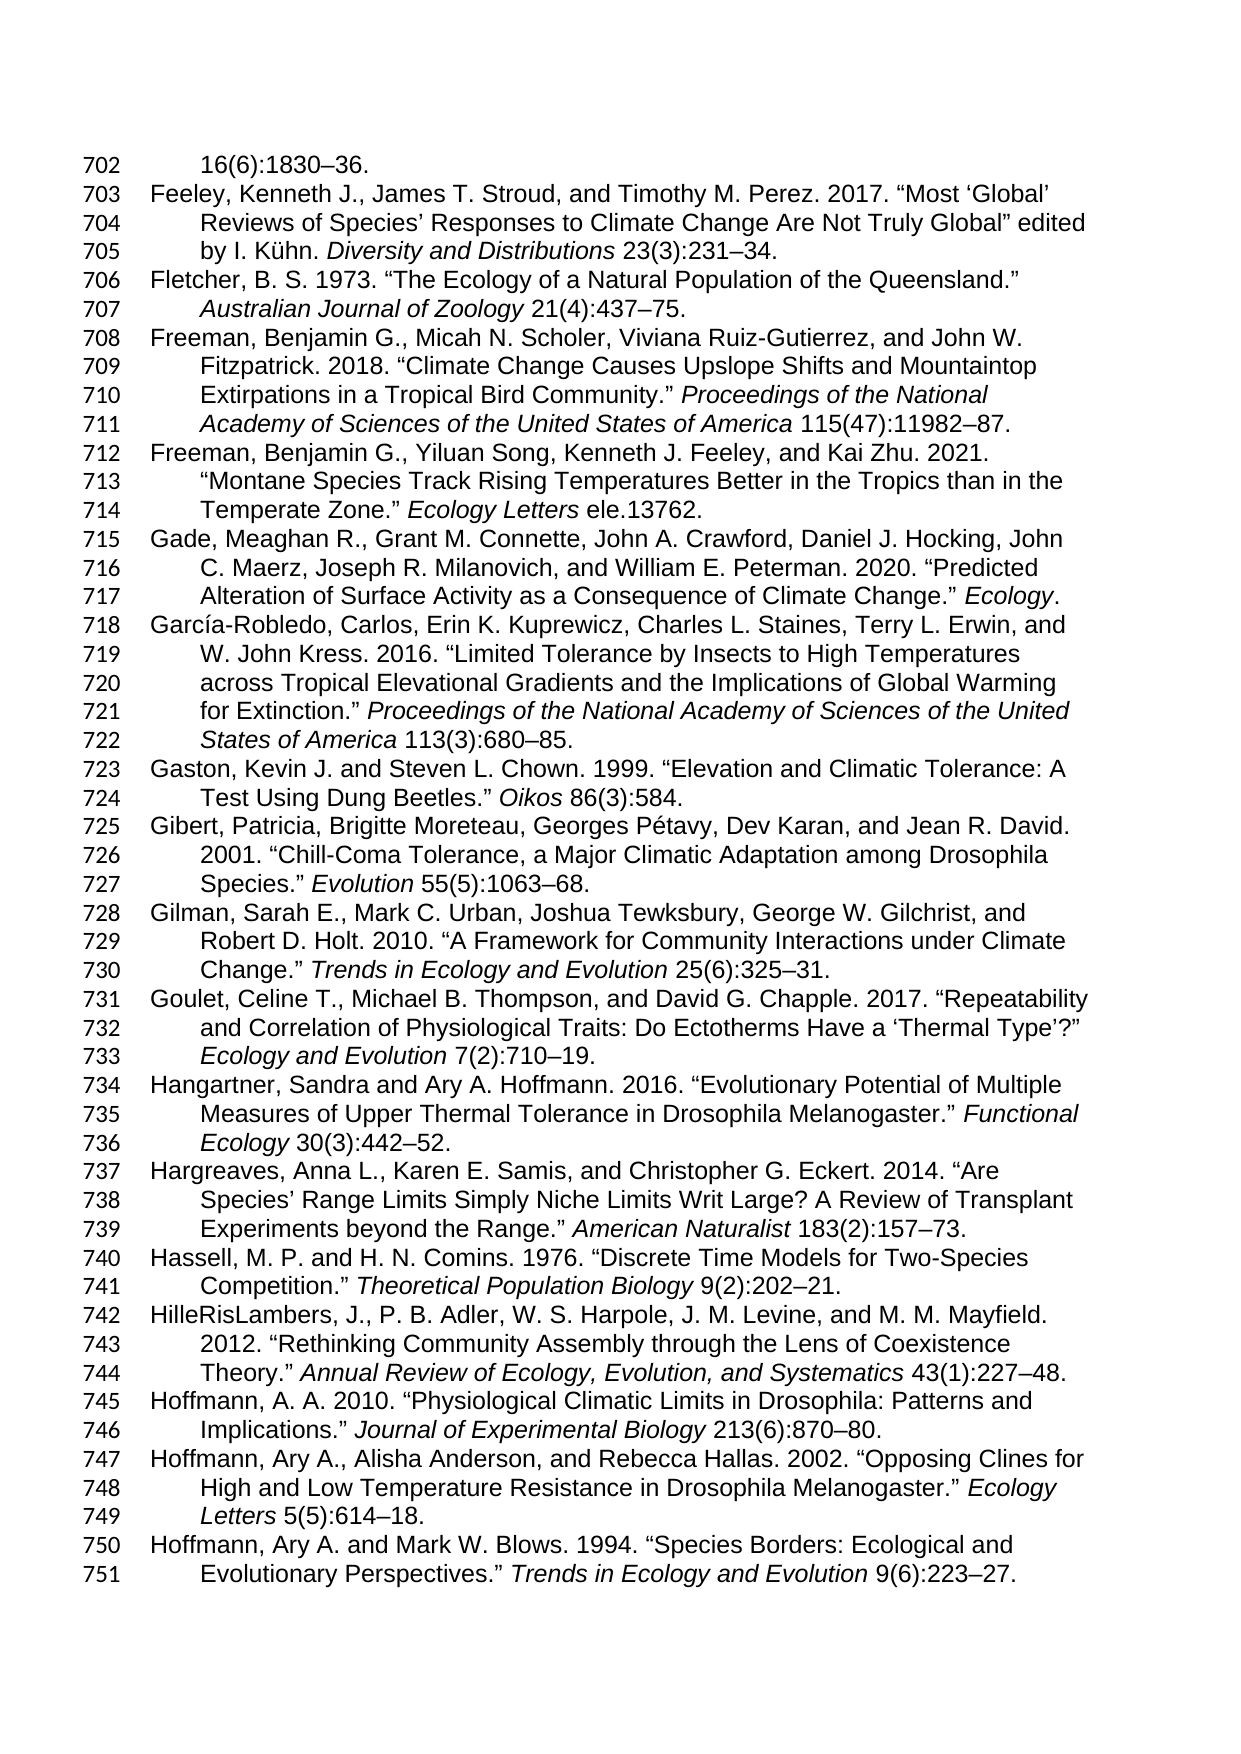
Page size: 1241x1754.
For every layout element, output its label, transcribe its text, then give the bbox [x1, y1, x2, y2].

text Gibert, Patricia, Brigitte Moreteau, Georges Pétavy, Dev Karan, and Jean R. David. 2001. “Chill-Coma Tolerance, a Major Climatic Adaptation among Drosophila Species.” Evolution 55(5):1063–68. [150, 811, 1090, 897]
text Feeley, Kenneth J., James T. Stroud, and Timothy M. Perez. 2017. “Most ‘Global’ Reviews of Species’ Responses to Climate Change Are Not Truly Global” edited by I. Kühn. Diversity and Distributions 23(3):231–34. [150, 179, 1090, 265]
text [150, 150, 1090, 179]
text Hargreaves, Anna L., Karen E. Samis, and Christopher G. Eckert. 2014. “Are Species’ Range Limits Simply Niche Limits Writ Large? A Review of Transplant Experiments beyond the Range.” American Naturalist 183(2):157–73. [150, 1156, 1090, 1242]
text Hangartner, Sandra and Ary A. Hoffmann. 2016. “Evolutionary Potential of Multiple Measures of Upper Thermal Tolerance in Drosophila Melanogaster.” Functional Ecology 30(3):442–52. [150, 1070, 1090, 1156]
text Gilman, Sarah E., Mark C. Urban, Joshua Tewksbury, George W. Gilchrist, and Robert D. Holt. 2010. “A Framework for Community Interactions under Climate Change.” Trends in Ecology and Evolution 25(6):325–31. [150, 897, 1090, 984]
text Hoffmann, Ary A. and Mark W. Blows. 1994. “Species Borders: Ecological and Evolutionary Perspectives.” Trends in Ecology and Evolution 9(6):223–27. [150, 1530, 1090, 1587]
text Hoffmann, Ary A., Alisha Anderson, and Rebecca Hallas. 2002. “Opposing Clines for High and Low Temperature Resistance in Drosophila Melanogaster.” Ecology Letters 5(5):614–18. [150, 1444, 1090, 1530]
text Hoffmann, A. A. 2010. “Physiological Climatic Limits in Drosophila: Patterns and Implications.” Journal of Experimental Biology 213(6):870–80. [150, 1386, 1090, 1444]
text HilleRisLambers, J., P. B. Adler, W. S. Harpole, J. M. Levine, and M. M. Mayfield. 2012. “Rethinking Community Assembly through the Lens of Coexistence Theory.” Annual Review of Ecology, Evolution, and Systematics 43(1):227–48. [150, 1300, 1090, 1386]
text Hassell, M. P. and H. N. Comins. 1976. “Discrete Time Models for Two-Species Competition.” Theoretical Population Biology 9(2):202–21. [150, 1242, 1090, 1300]
text Fletcher, B. S. 1973. “The Ecology of a Natural Population of the Queensland.” Australian Journal of Zoology 21(4):437–75. [150, 265, 1090, 322]
text Freeman, Benjamin G., Micah N. Scholer, Viviana Ruiz-Gutierrez, and John W. Fitzpatrick. 2018. “Climate Change Causes Upslope Shifts and Mountaintop Extirpations in a Tropical Bird Community.” Proceedings of the National Academy of Sciences of the United States of America 115(47):11982–87. [150, 322, 1090, 437]
text García-Robledo, Carlos, Erin K. Kuprewicz, Charles L. Staines, Terry L. Erwin, and W. John Kress. 2016. “Limited Tolerance by Insects to High Temperatures across Tropical Elevational Gradients and the Implications of Global Warming for Extinction.” Proceedings of the National Academy of Sciences of the United States of America 113(3):680–85. [150, 610, 1090, 754]
text Gade, Meaghan R., Grant M. Connette, John A. Crawford, Daniel J. Hocking, John C. Maerz, Joseph R. Milanovich, and William E. Peterman. 2020. “Predicted Alteration of Surface Activity as a Consequence of Climate Change.” Ecology. [150, 524, 1090, 610]
text Gaston, Kevin J. and Steven L. Chown. 1999. “Elevation and Climatic Tolerance: A Test Using Dung Beetles.” Oikos 86(3):584. [150, 754, 1090, 811]
text Goulet, Celine T., Michael B. Thompson, and David G. Chapple. 2017. “Repeatability and Correlation of Physiological Traits: Do Ectotherms Have a ‘Thermal Type’?” Ecology and Evolution 7(2):710–19. [150, 984, 1090, 1070]
text Freeman, Benjamin G., Yiluan Song, Kenneth J. Feeley, and Kai Zhu. 2021. “Montane Species Track Rising Temperatures Better in the Tropics than in the Temperate Zone.” Ecology Letters ele.13762. [150, 437, 1090, 524]
